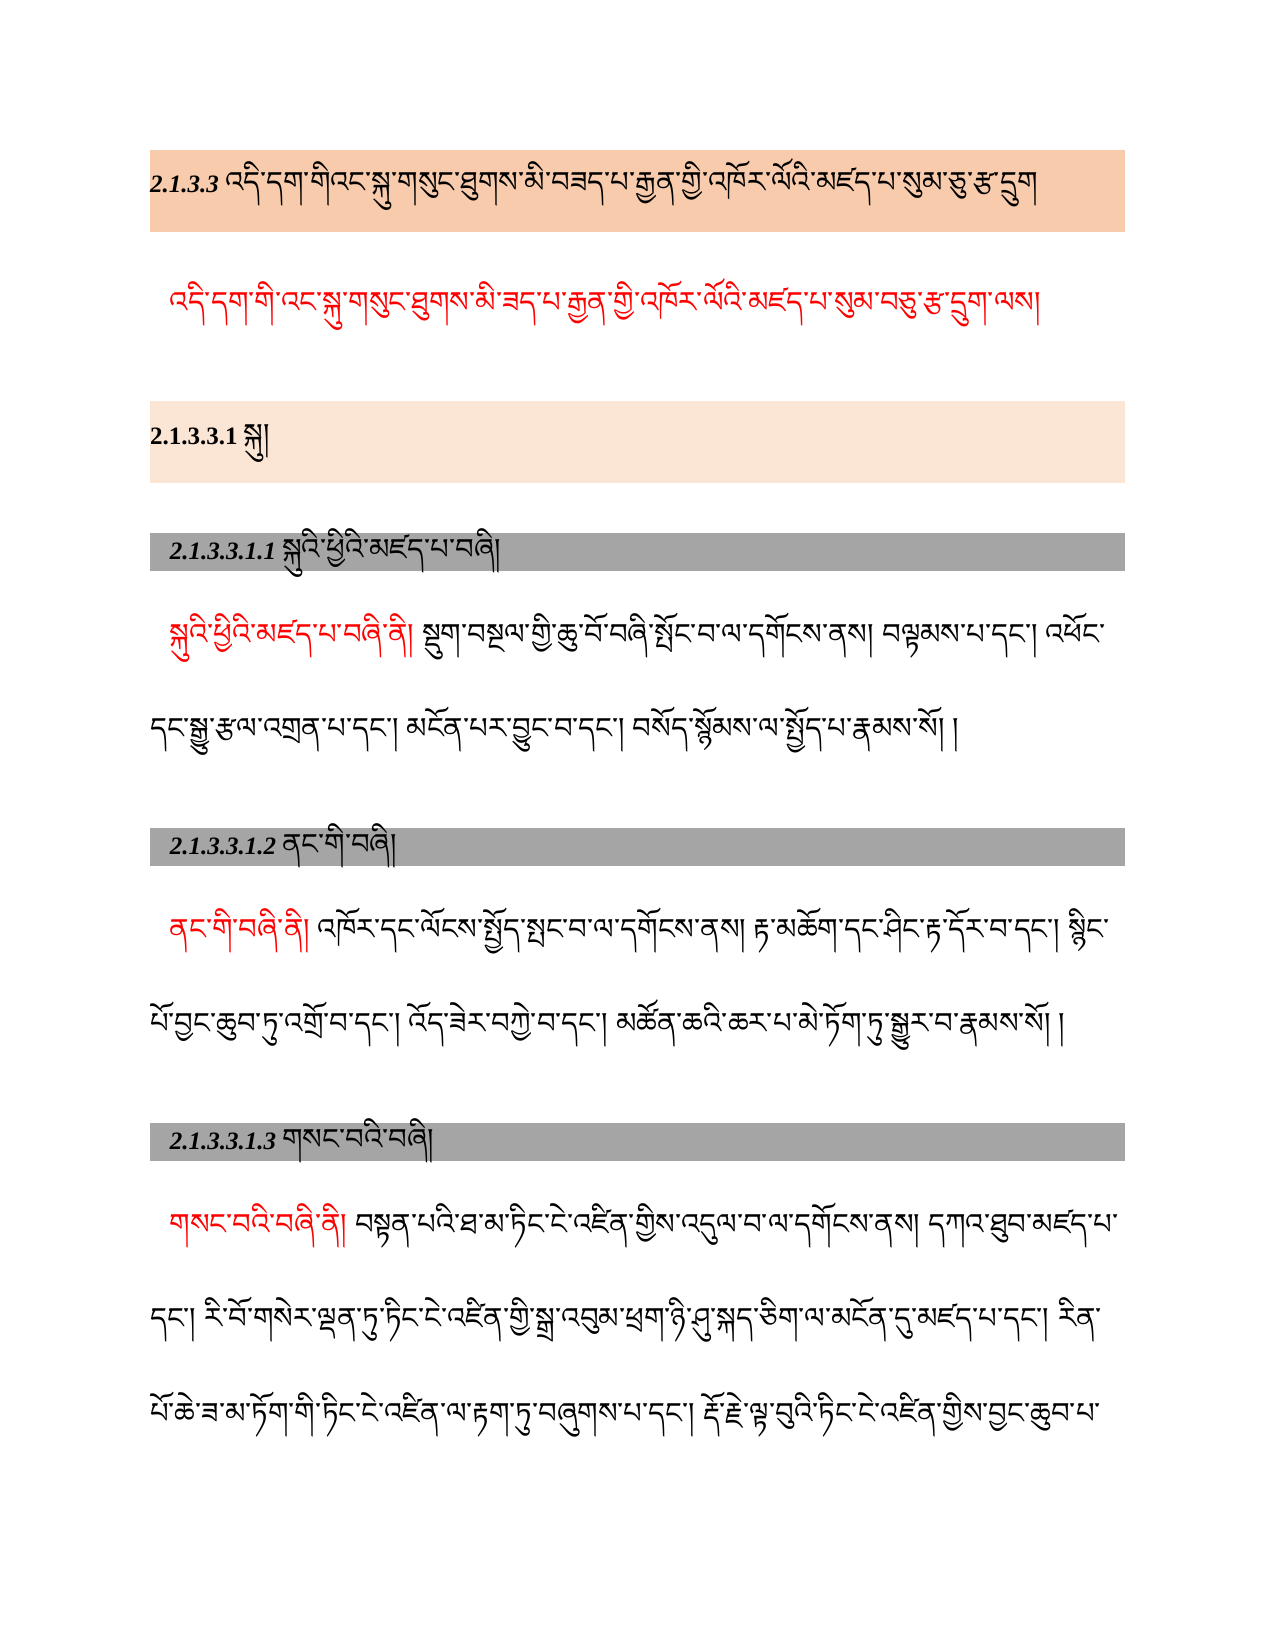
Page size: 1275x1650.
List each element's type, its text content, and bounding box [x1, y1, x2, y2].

subtitle 2.1.3.3.1.2 ནང་གི་བཞི། [150, 828, 1125, 866]
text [150, 1192, 1125, 1462]
subtitle 2.1.3.3 འདི་དག་གིའང་སྐུ་གསུང་ཐུགས་མི་བཟད་པ་རྒྱན་གྱི་འཁོར་ལོའི་མཛད་པ་སུམ་ཅུ་རྩ་དྲུག [150, 150, 1125, 232]
subtitle 2.1.3.3.1 སྐུ། [150, 401, 1125, 483]
text འདི་དག་གི་འང་སྐུ་གསུང་ཐུགས་མི་ཟད་པ་རྒྱན་གྱི་འཁོར་ལོའི་མཛད་པ་སུམ་བཅུ་རྩ་དྲུག་ལས། [150, 269, 1125, 351]
subtitle 2.1.3.3.1.3 གསང་བའི་བཞི། [150, 1123, 1125, 1161]
text ནང་གི་བཞི་ནི། འཁོར་དང་ལོངས་སྤྱོད་སྤང་བ་ལ་དགོངས་ནས། རྟ་མཆོག་དང༌ཤིང་རྟ་དོར་བ་དང༌། སྙིང་པོ་བྱང་ཆུབ་ཏུ་འགྲོ་བ་དང༌། འོད་ཟེར་བཀྱེ་བ་དང༌། མཚོན་ཆའི་ཆར་པ་མེ་ཏོག་ཏུ་སྒྱུར་བ་རྣམས་སོ། ། [150, 897, 1125, 1073]
text སྐུའི་ཕྱིའི་མཛད་པ་བཞི་ནི། སྡུག་བསྔལ་གྱི་ཆུ་བོ་བཞི་སྤོང་བ་ལ་དགོངས་ནས། བལྟམས་པ་དང༌། འཕོང་དང༌སྒྱུ་རྩལ་འགྲན་པ་དང༌། མངོན་པར་བྱུང་བ་དང༌། བསོད་སྙོམས་ལ་སྤྱོད་པ་རྣམས་སོ། ། [150, 602, 1125, 778]
subtitle 2.1.3.3.1.1 སྐུའི་ཕྱིའི་མཛད་པ་བཞི། [150, 533, 1125, 571]
